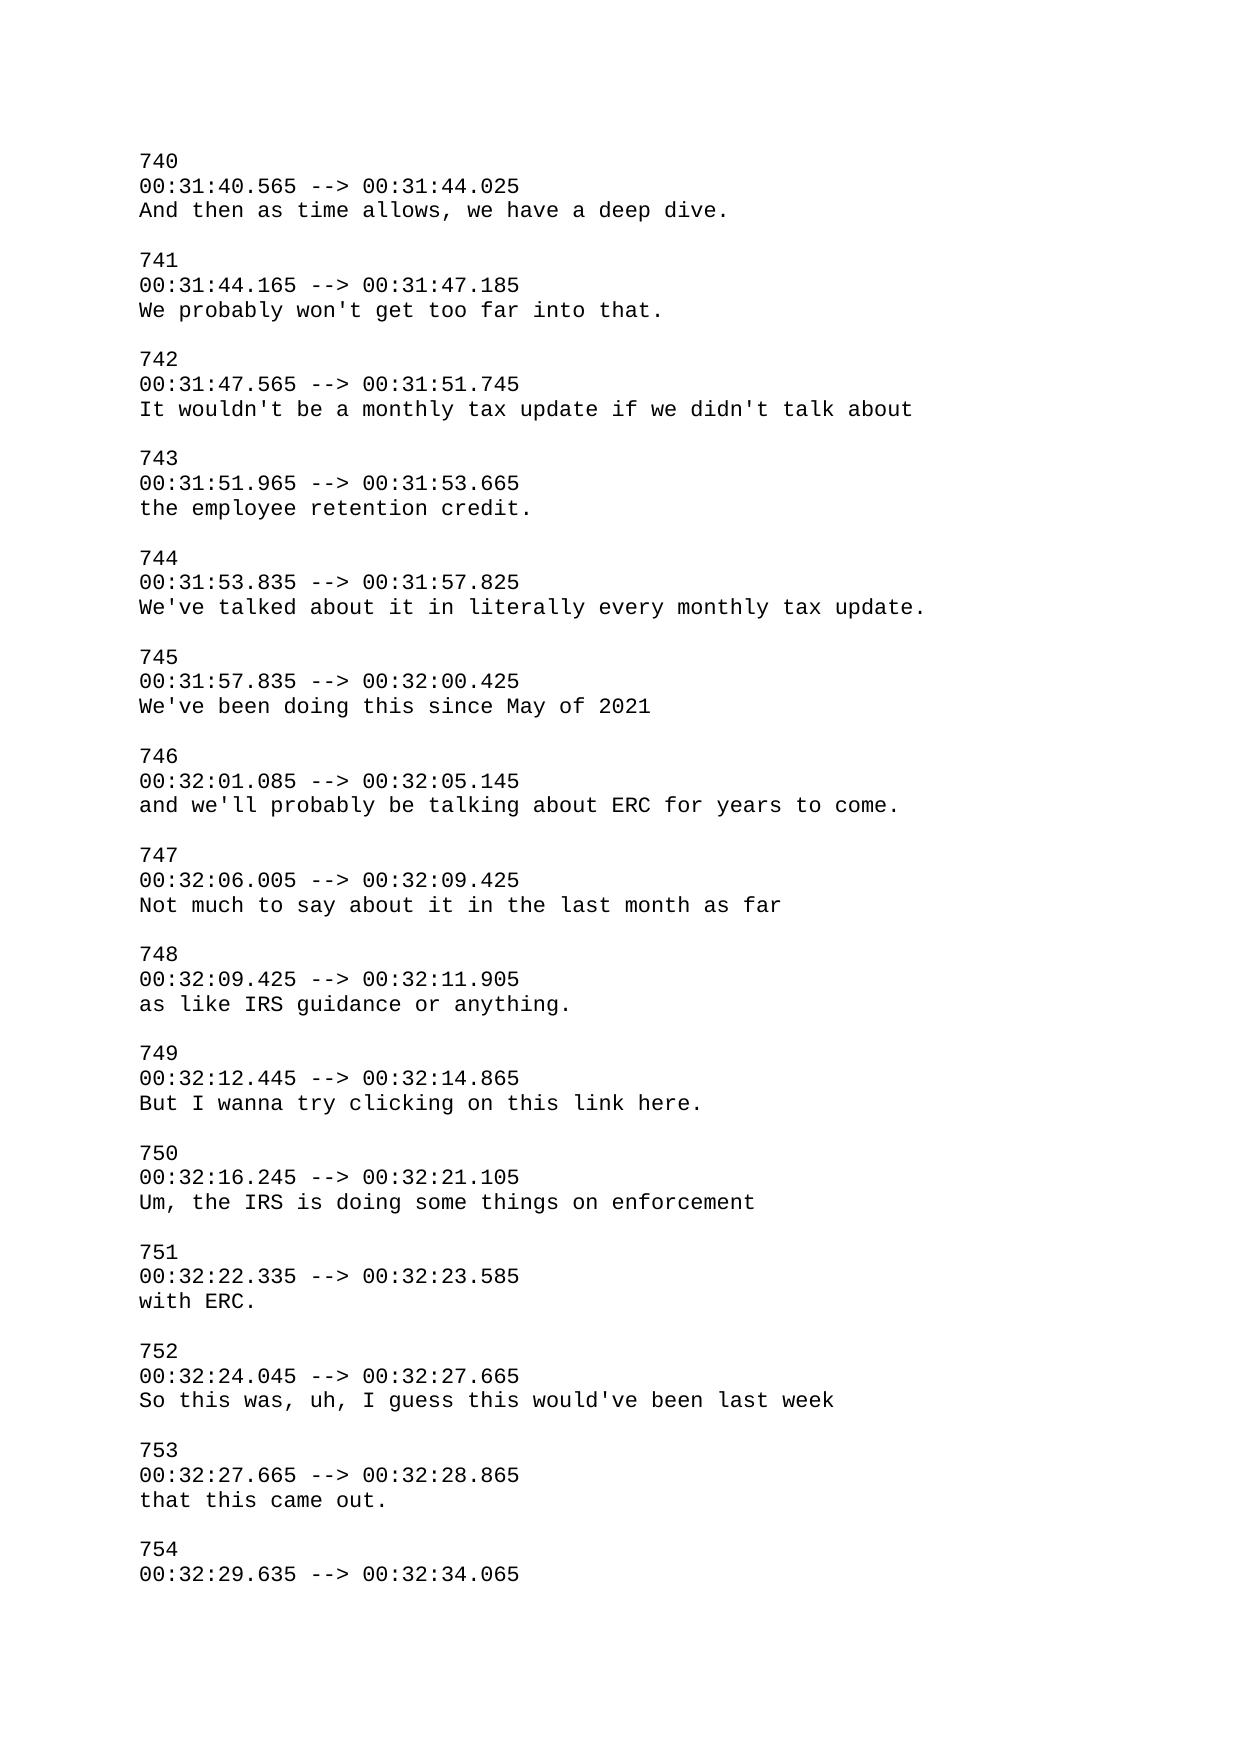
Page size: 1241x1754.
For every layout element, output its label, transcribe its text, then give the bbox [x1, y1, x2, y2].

text Um, the IRS is doing some things on enforcement [139, 1191, 1101, 1216]
text 753 [139, 1439, 1101, 1464]
text 00:32:27.665 --> 00:32:28.865 [139, 1464, 1101, 1489]
text and we'll probably be talking about ERC for years to come. [139, 794, 1101, 819]
text So this was, uh, I guess this would've been last week [139, 1389, 1101, 1414]
text We probably won't get too far into that. [139, 299, 1101, 323]
text the employee retention credit. [139, 497, 1101, 522]
text 744 [139, 547, 1101, 571]
text 740 [139, 150, 1101, 175]
text 752 [139, 1340, 1101, 1365]
text 00:31:40.565 --> 00:31:44.025 [139, 175, 1101, 199]
text 754 [139, 1538, 1101, 1563]
text 749 [139, 1042, 1101, 1067]
text 745 [139, 646, 1101, 671]
text 00:32:16.245 --> 00:32:21.105 [139, 1166, 1101, 1191]
text 00:31:57.835 --> 00:32:00.425 [139, 671, 1101, 695]
text 750 [139, 1142, 1101, 1166]
text 742 [139, 348, 1101, 373]
text 741 [139, 249, 1101, 274]
text We've talked about it in literally every monthly tax update. [139, 596, 1101, 621]
text 00:32:01.085 --> 00:32:05.145 [139, 770, 1101, 794]
text And then as time allows, we have a deep dive. [139, 199, 1101, 224]
text 00:32:12.445 --> 00:32:14.865 [139, 1067, 1101, 1092]
text Not much to say about it in the last month as far [139, 894, 1101, 918]
text 746 [139, 745, 1101, 770]
text 00:31:53.835 --> 00:31:57.825 [139, 571, 1101, 596]
text as like IRS guidance or anything. [139, 993, 1101, 1018]
text 751 [139, 1241, 1101, 1266]
text 00:32:09.425 --> 00:32:11.905 [139, 968, 1101, 993]
text with ERC. [139, 1290, 1101, 1315]
text 00:31:51.965 --> 00:31:53.665 [139, 472, 1101, 497]
text 748 [139, 943, 1101, 968]
text 00:32:06.005 --> 00:32:09.425 [139, 869, 1101, 894]
text 743 [139, 447, 1101, 472]
text We've been doing this since May of 2021 [139, 695, 1101, 720]
text 00:32:29.635 --> 00:32:34.065 [139, 1563, 1101, 1588]
text 00:31:44.165 --> 00:31:47.185 [139, 274, 1101, 299]
text 00:31:47.565 --> 00:31:51.745 [139, 373, 1101, 398]
text that this came out. [139, 1489, 1101, 1513]
text 00:32:22.335 --> 00:32:23.585 [139, 1266, 1101, 1290]
text 00:32:24.045 --> 00:32:27.665 [139, 1365, 1101, 1389]
text 747 [139, 844, 1101, 869]
text It wouldn't be a monthly tax update if we didn't talk about [139, 398, 1101, 423]
text But I wanna try clicking on this link here. [139, 1092, 1101, 1117]
